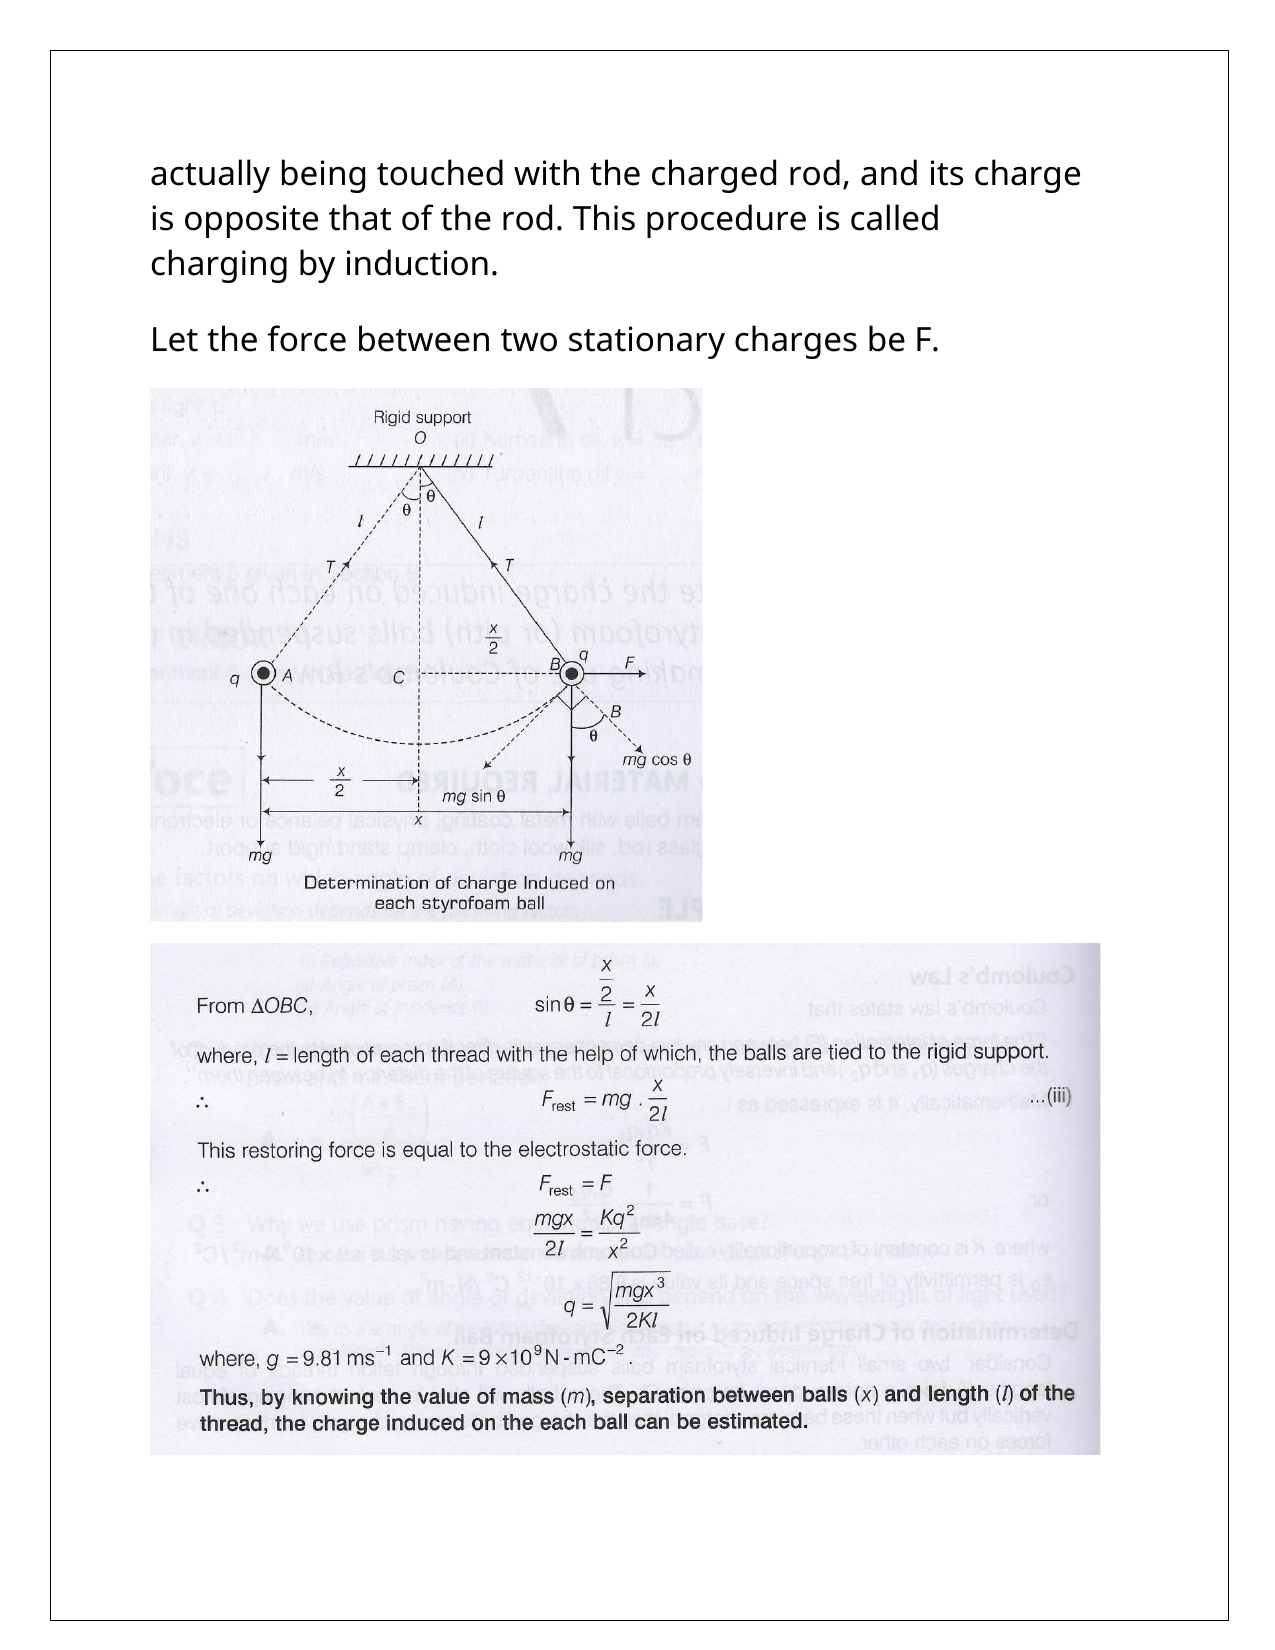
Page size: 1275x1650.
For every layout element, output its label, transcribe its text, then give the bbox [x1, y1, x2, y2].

text actually being touched with the charged rod, and its charge is opposite that of the rod. This procedure is called charging by induction. [150, 149, 1085, 286]
text Let the force between two stationary charges be F. [150, 316, 1228, 361]
picture [150, 388, 703, 922]
picture [150, 943, 1101, 1455]
